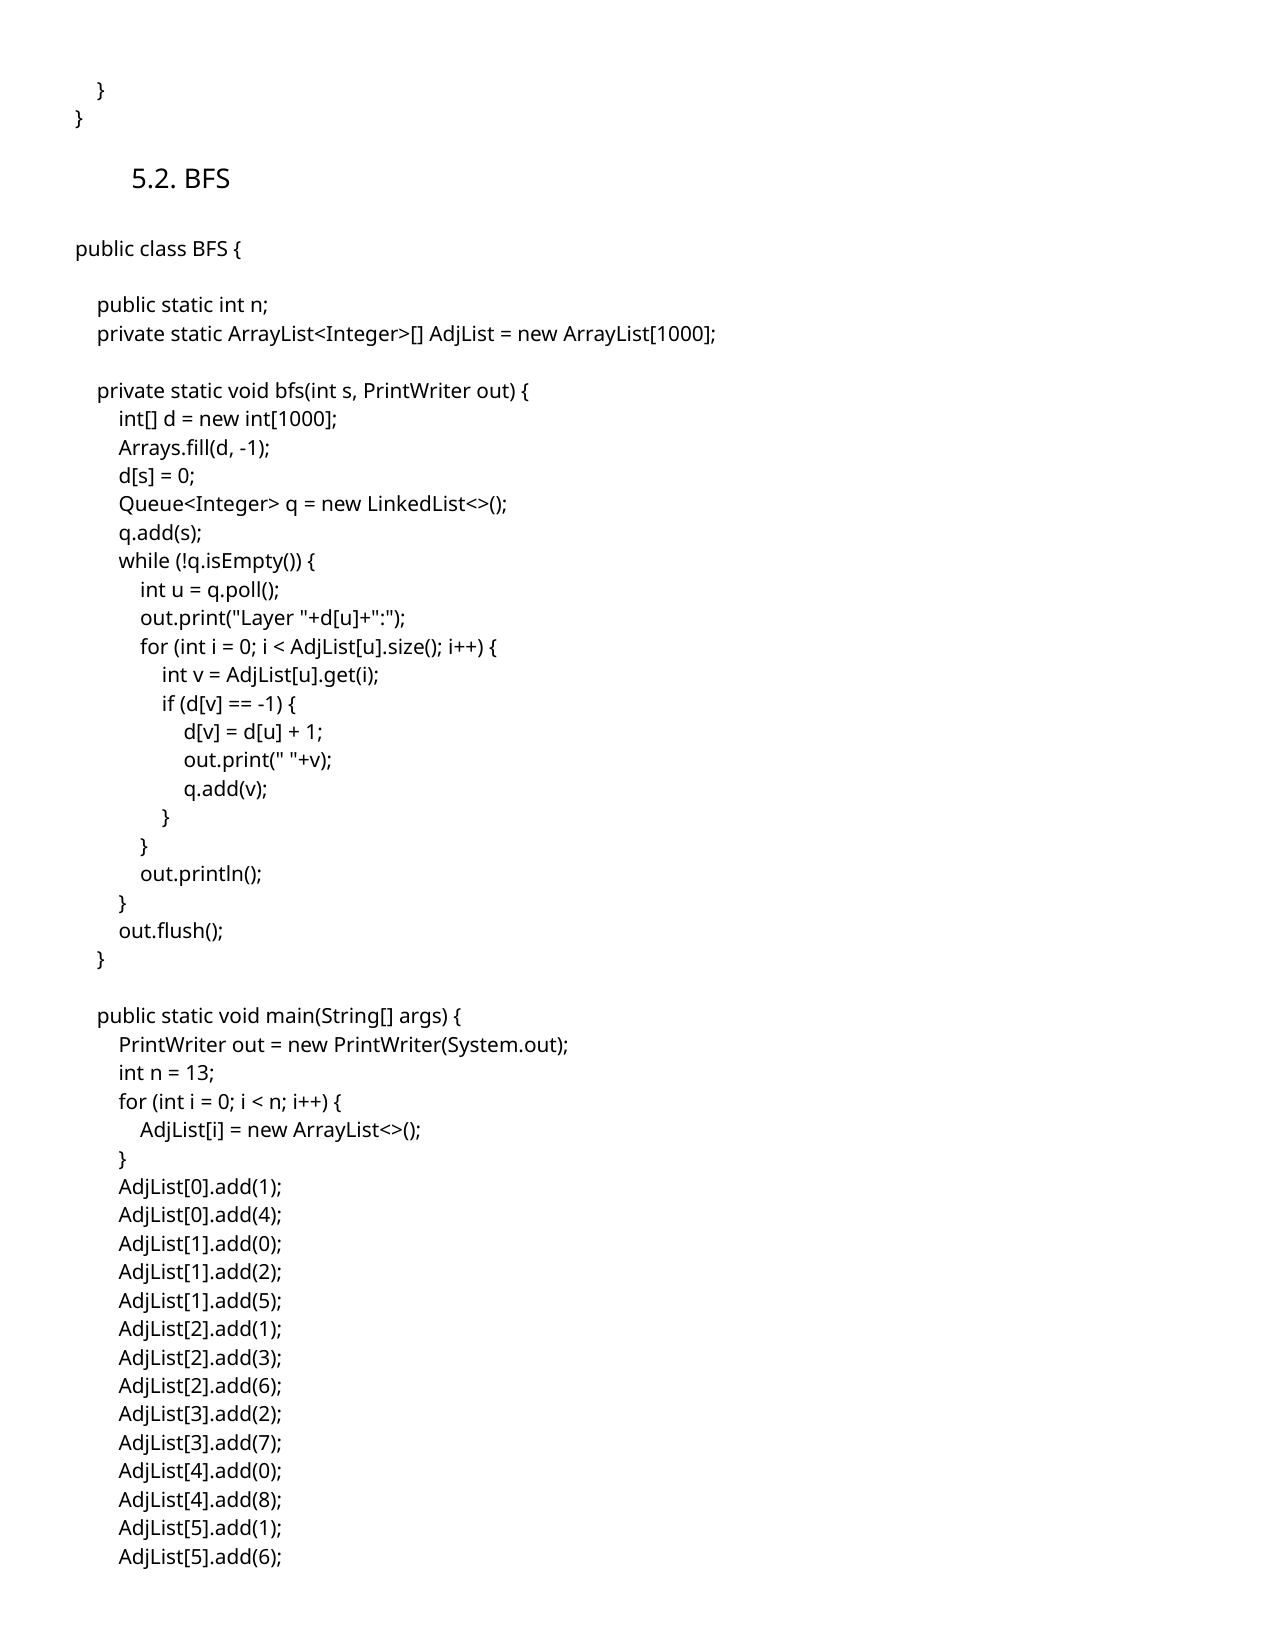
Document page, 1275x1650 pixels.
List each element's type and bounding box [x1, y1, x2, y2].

text [75, 75, 1200, 308]
text [75, 308, 1200, 1548]
